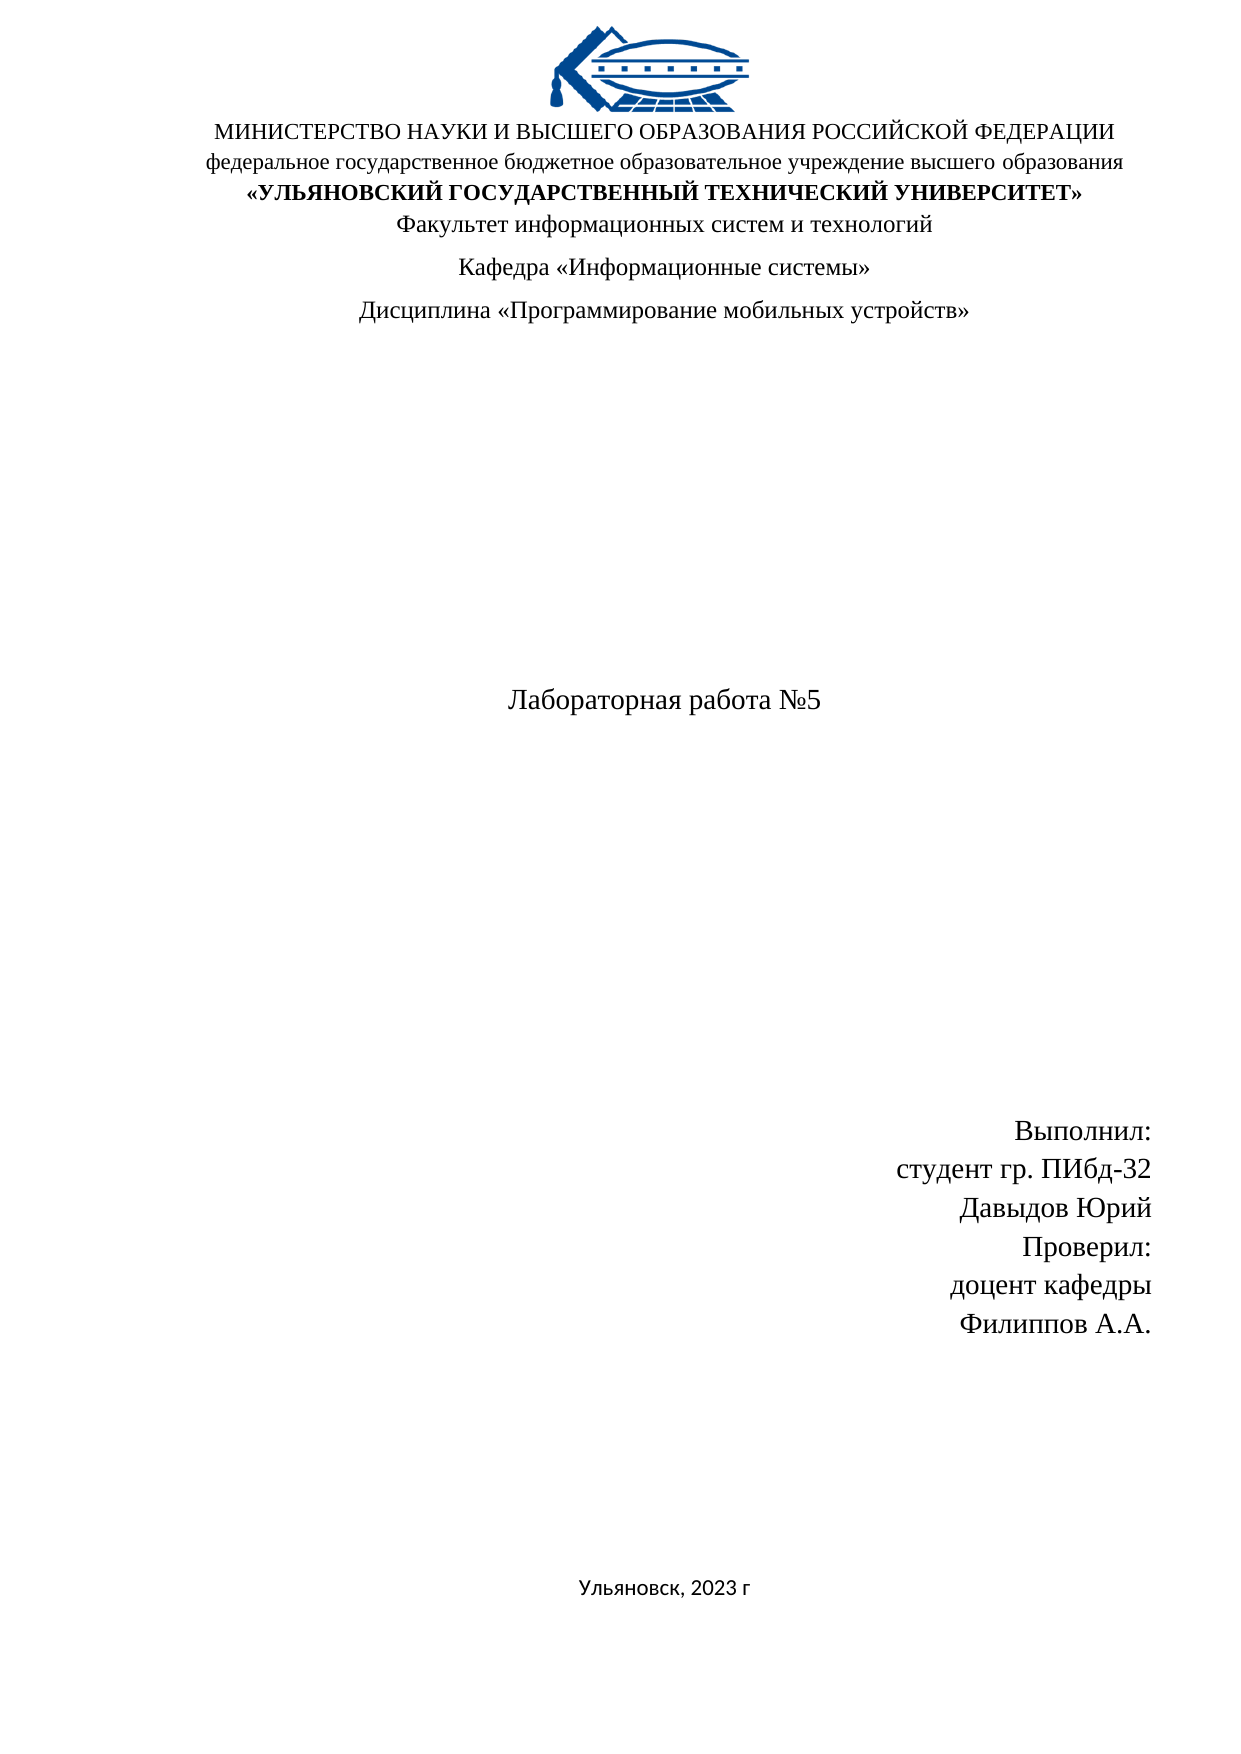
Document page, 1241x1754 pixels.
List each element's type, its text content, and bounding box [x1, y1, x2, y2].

text МИНИСТЕРСТВО НАУКИ И ВЫСШЕГО ОБРАЗОВАНИЯ РОССИЙСКОЙ ФЕДЕРАЦИИ федеральное государственное бюджетное образовательное учреждение высшего образования «УЛЬЯНОВСКИЙ ГОСУДАРСТВЕННЫЙ ТЕХНИЧЕСКИЙ УНИВЕРСИТЕТ» [177, 118, 1152, 205]
text Факультет информационных систем и технологий Кафедра «Информационные системы» Дисциплина «Программирование мобильных устройств» [177, 209, 1152, 324]
text Лабораторная работа №5 [177, 682, 1152, 754]
text Ульяновск, 2023 г [177, 1573, 1152, 1602]
text Выполнил: студент гр. ПИбд-32 Давыдов Юрий Проверил: доцент кафедры Филиппов А.А. [177, 1113, 1152, 1339]
